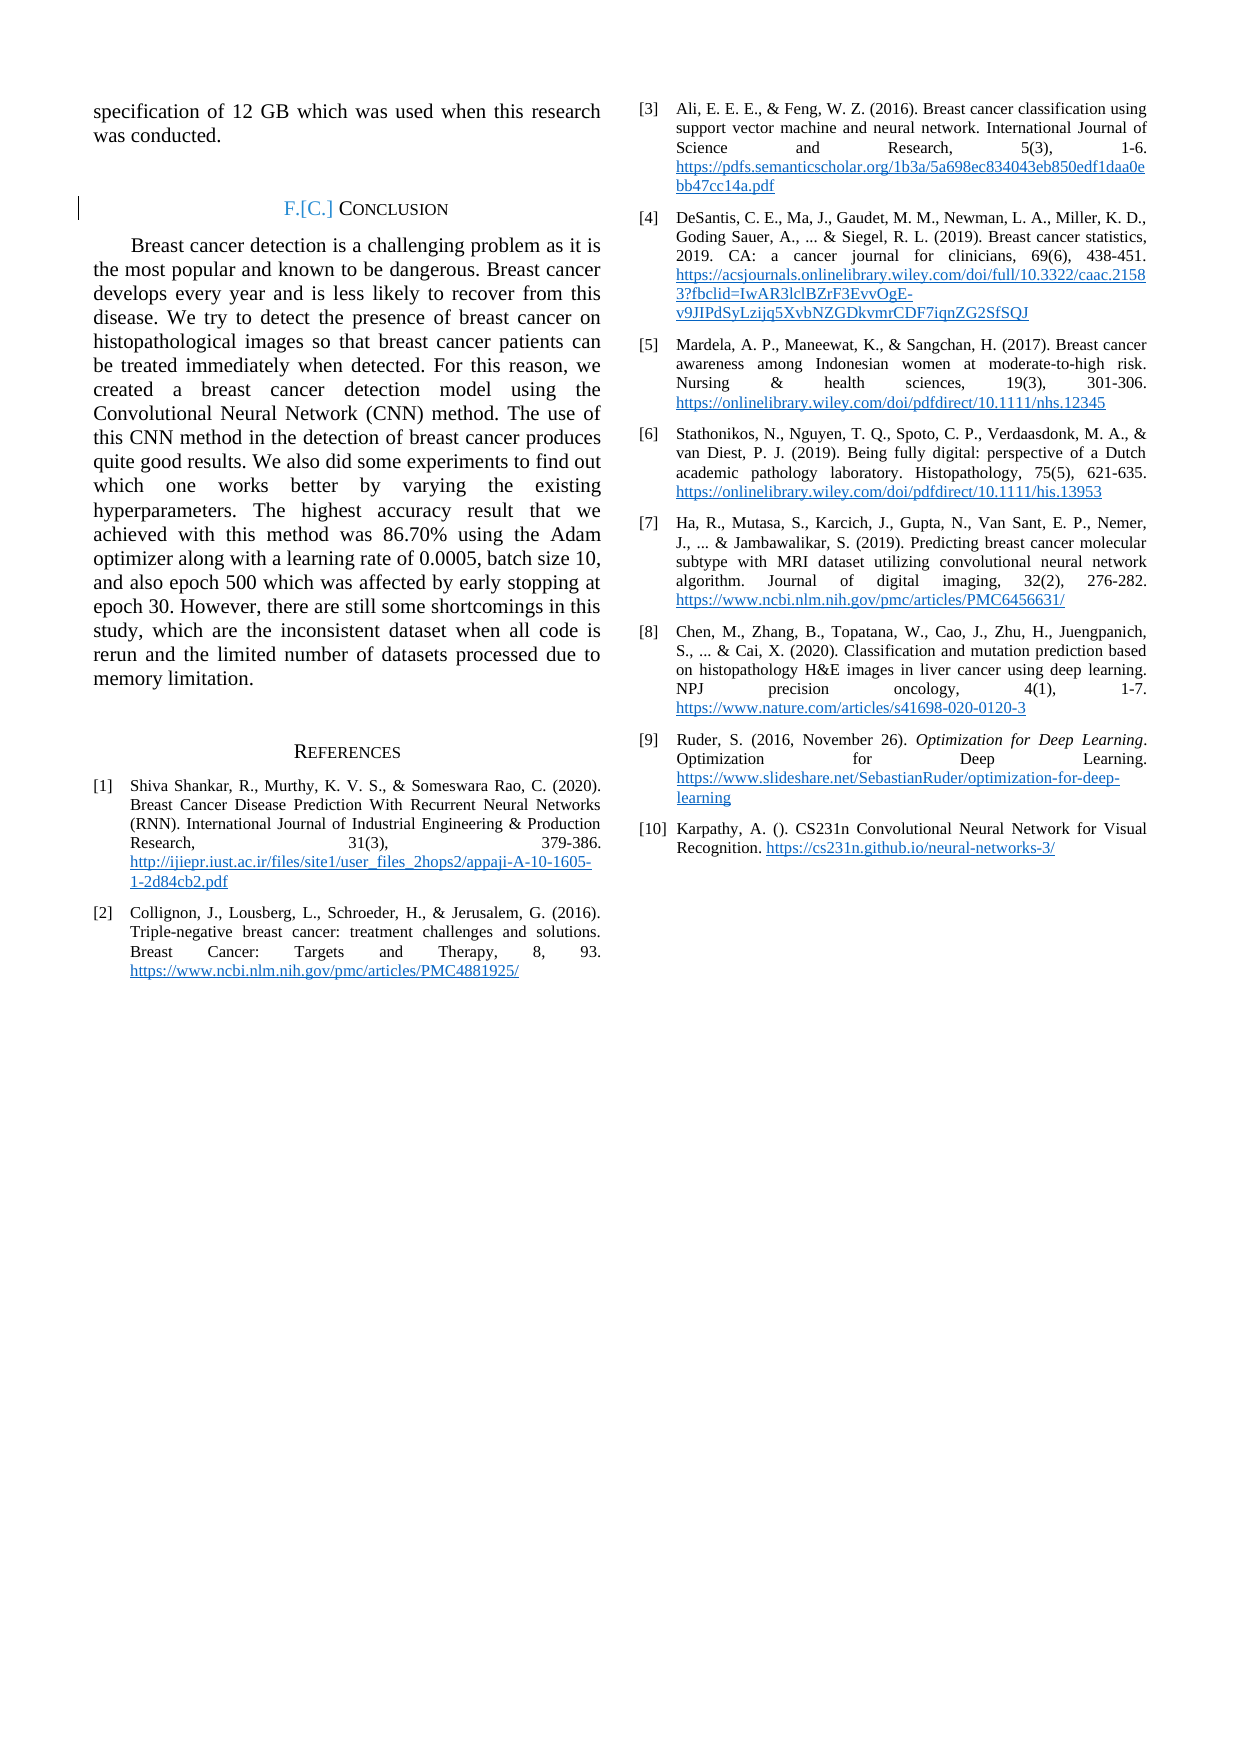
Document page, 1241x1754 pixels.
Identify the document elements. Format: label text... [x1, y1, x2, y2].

text Breast cancer detection is a challenging problem as it is the most popular and known to be dangerous. Breast cancer develops every year and is less likely to recover from this disease. We try to detect the presence of breast cancer on histopathological images so that breast cancer patients can be treated immediately when detected. For this reason, we created a breast cancer detection model using the Convolutional Neural Network (CNN) method. The use of this CNN method in the detection of breast cancer produces quite good results. We also did some experiments to find out which one works better by varying the existing hyperparameters. The highest accuracy result that we achieved with this method was 86.70% using the Adam optimizer along with a learning rate of 0.0005, batch size 10, and also epoch 500 which was affected by early stopping at epoch 30. However, there are still some shortcomings in this study, which are the inconsistent dataset when all code is rerun and the limited number of datasets processed due to memory limitation. [93, 233, 601, 690]
text Collignon, J., Lousberg, L., Schroeder, H., & Jerusalem, G. (2016). Triple-negative breast cancer: treatment challenges and solutions. Breast Cancer: Targets and Therapy, 8, 93. https://www.ncbi.nlm.nih.gov/pmc/articles/PMC4881925/ [93, 903, 601, 980]
text Ha, R., Mutasa, S., Karcich, J., Gupta, N., Van Sant, E. P., Nemer, J., ... & Jambawalikar, S. (2019). Predicting breast cancer molecular subtype with MRI dataset utilizing convolutional neural network algorithm. Journal of digital imaging, 32(2), 276-282. https://www.ncbi.nlm.nih.gov/pmc/articles/PMC6456631/ [639, 513, 1147, 609]
text Shiva Shankar, R., Murthy, K. V. S., & Someswara Rao, C. (2020). Breast Cancer Disease Prediction With Recurrent Neural Networks (RNN). International Journal of Industrial Engineering & Production Research, 31(3), 379-386. http://ijiepr.iust.ac.ir/files/site1/user_files_2hops2/appaji-A-10-1605-1-2d84cb2.pdf [93, 776, 601, 891]
text Ali, E. E. E., & Feng, W. Z. (2016). Breast cancer classification using support vector machine and neural network. International Journal of Science and Research, 5(3), 1-6. https://pdfs.semanticscholar.org/1b3a/5a698ec834043eb850edf1daa0ebb47cc14a.pdf [639, 99, 1147, 195]
text Chen, M., Zhang, B., Topatana, W., Cao, J., Zhu, H., Juengpanich, S., ... & Cai, X. (2020). Classification and mutation prediction based on histopathology H&E images in liver cancer using deep learning. NPJ precision oncology, 4(1), 1-7. https://www.nature.com/articles/s41698-020-0120-3 [639, 622, 1147, 717]
text Ruder, S. (2016, November 26). Optimization for Deep Learning. Optimization for Deep Learning. https://www.slideshare.net/SebastianRuder/optimization-for-deep-learning [639, 730, 1147, 807]
text Karpathy, A. (). CS231n Convolutional Neural Network for Visual Recognition. https://cs231n.github.io/neural-networks-3/ [639, 819, 1147, 857]
text Stathonikos, N., Nguyen, T. Q., Spoto, C. P., Verdaasdonk, M. A., & van Diest, P. J. (2019). Being fully digital: perspective of a Dutch academic pathology laboratory. Histopathology, 75(5), 621-635. https://onlinelibrary.wiley.com/doi/pdfdirect/10.1111/his.13953 [639, 424, 1147, 501]
text DeSantis, C. E., Ma, J., Gaudet, M. M., Newman, L. A., Miller, K. D., Goding Sauer, A., ... & Siegel, R. L. (2019). Breast cancer statistics, 2019. CA: a cancer journal for clinicians, 69(6), 438-451. https://acsjournals.onlinelibrary.wiley.com/doi/full/10.3322/caac.21583?fbclid=IwAR3lclBZrF3EvvOgE-v9JIPdSyLzijq5XvbNZGDkvmrCDF7iqnZG2SfSQJ [639, 207, 1147, 322]
text Mardela, A. P., Maneewat, K., & Sangchan, H. (2017). Breast cancer awareness among Indonesian women at moderate‐to‐high risk. Nursing & health sciences, 19(3), 301-306. https://onlinelibrary.wiley.com/doi/pdfdirect/10.1111/nhs.12345 [639, 335, 1147, 412]
subtitle References [93, 739, 601, 763]
subtitle Conclusion [131, 196, 601, 220]
